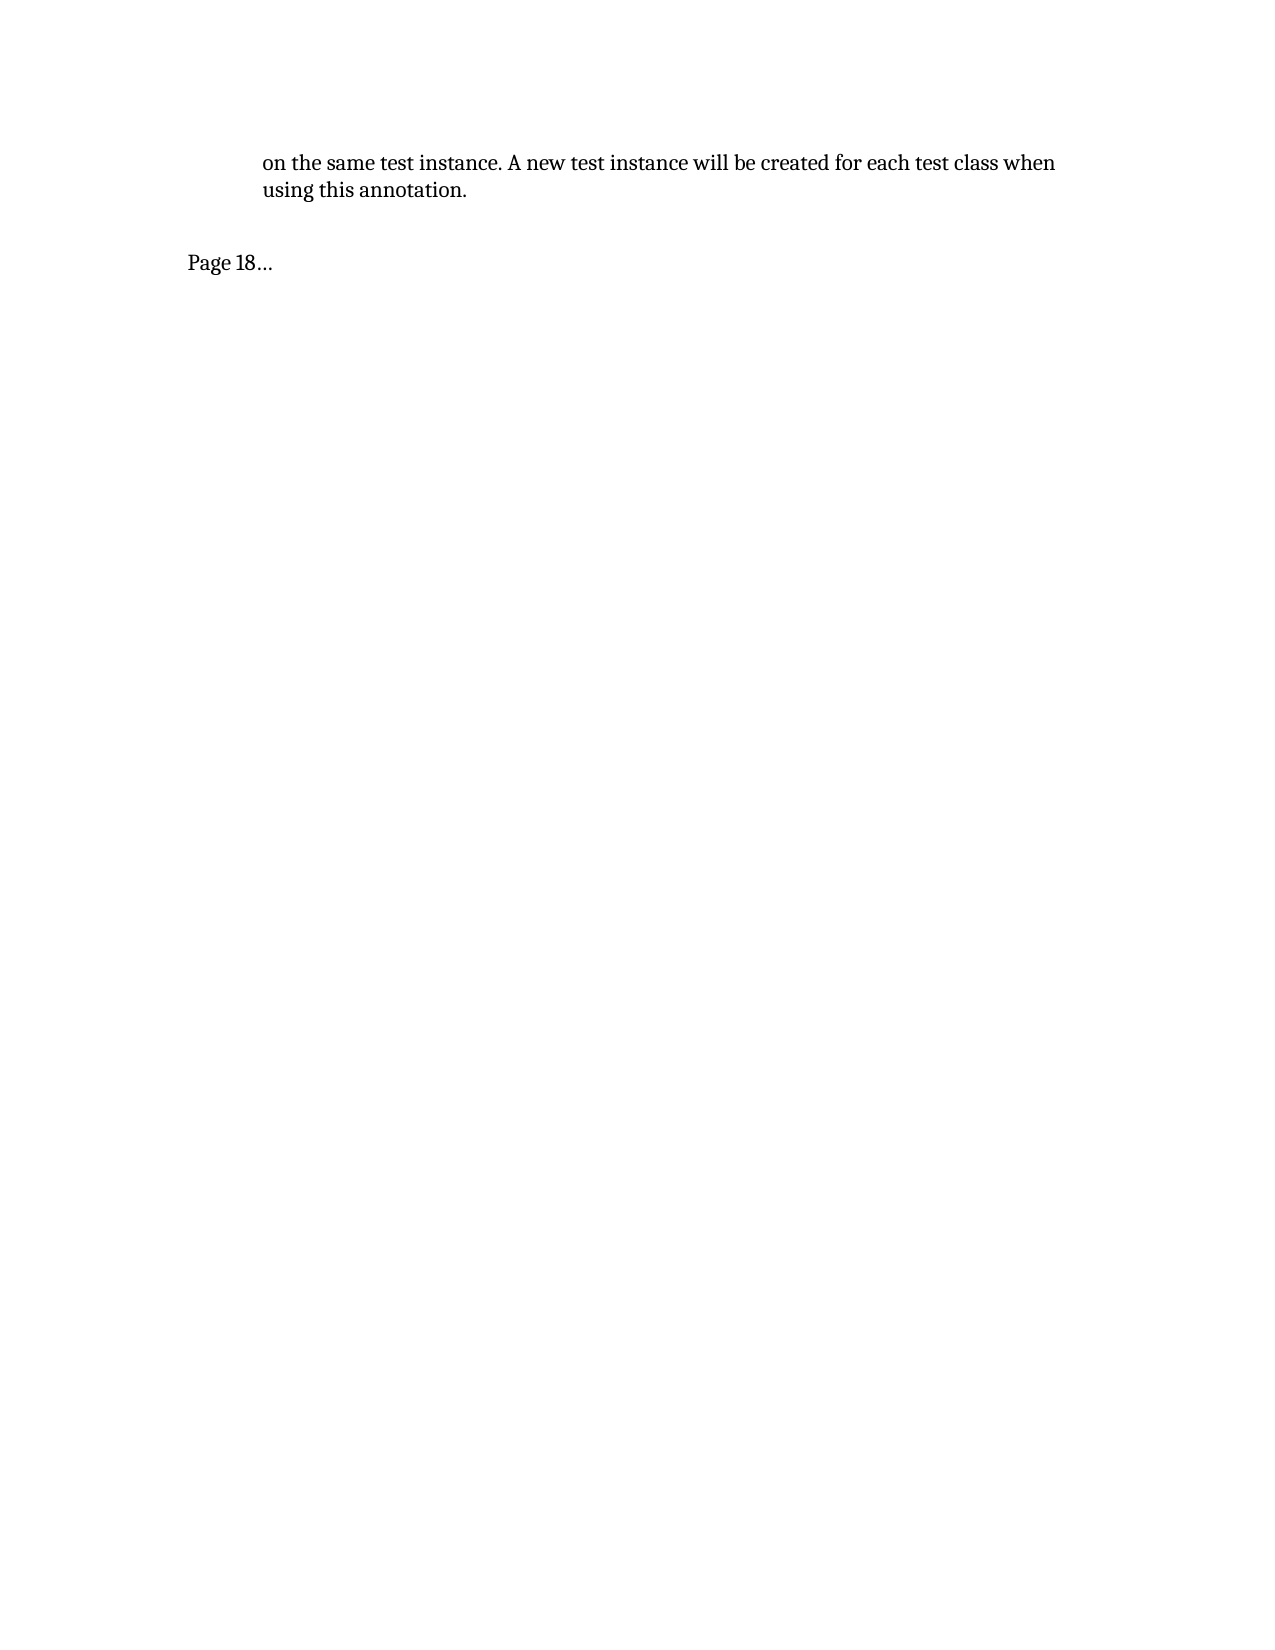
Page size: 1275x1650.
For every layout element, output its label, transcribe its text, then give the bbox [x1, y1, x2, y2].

text Page 18… [187, 250, 1087, 276]
